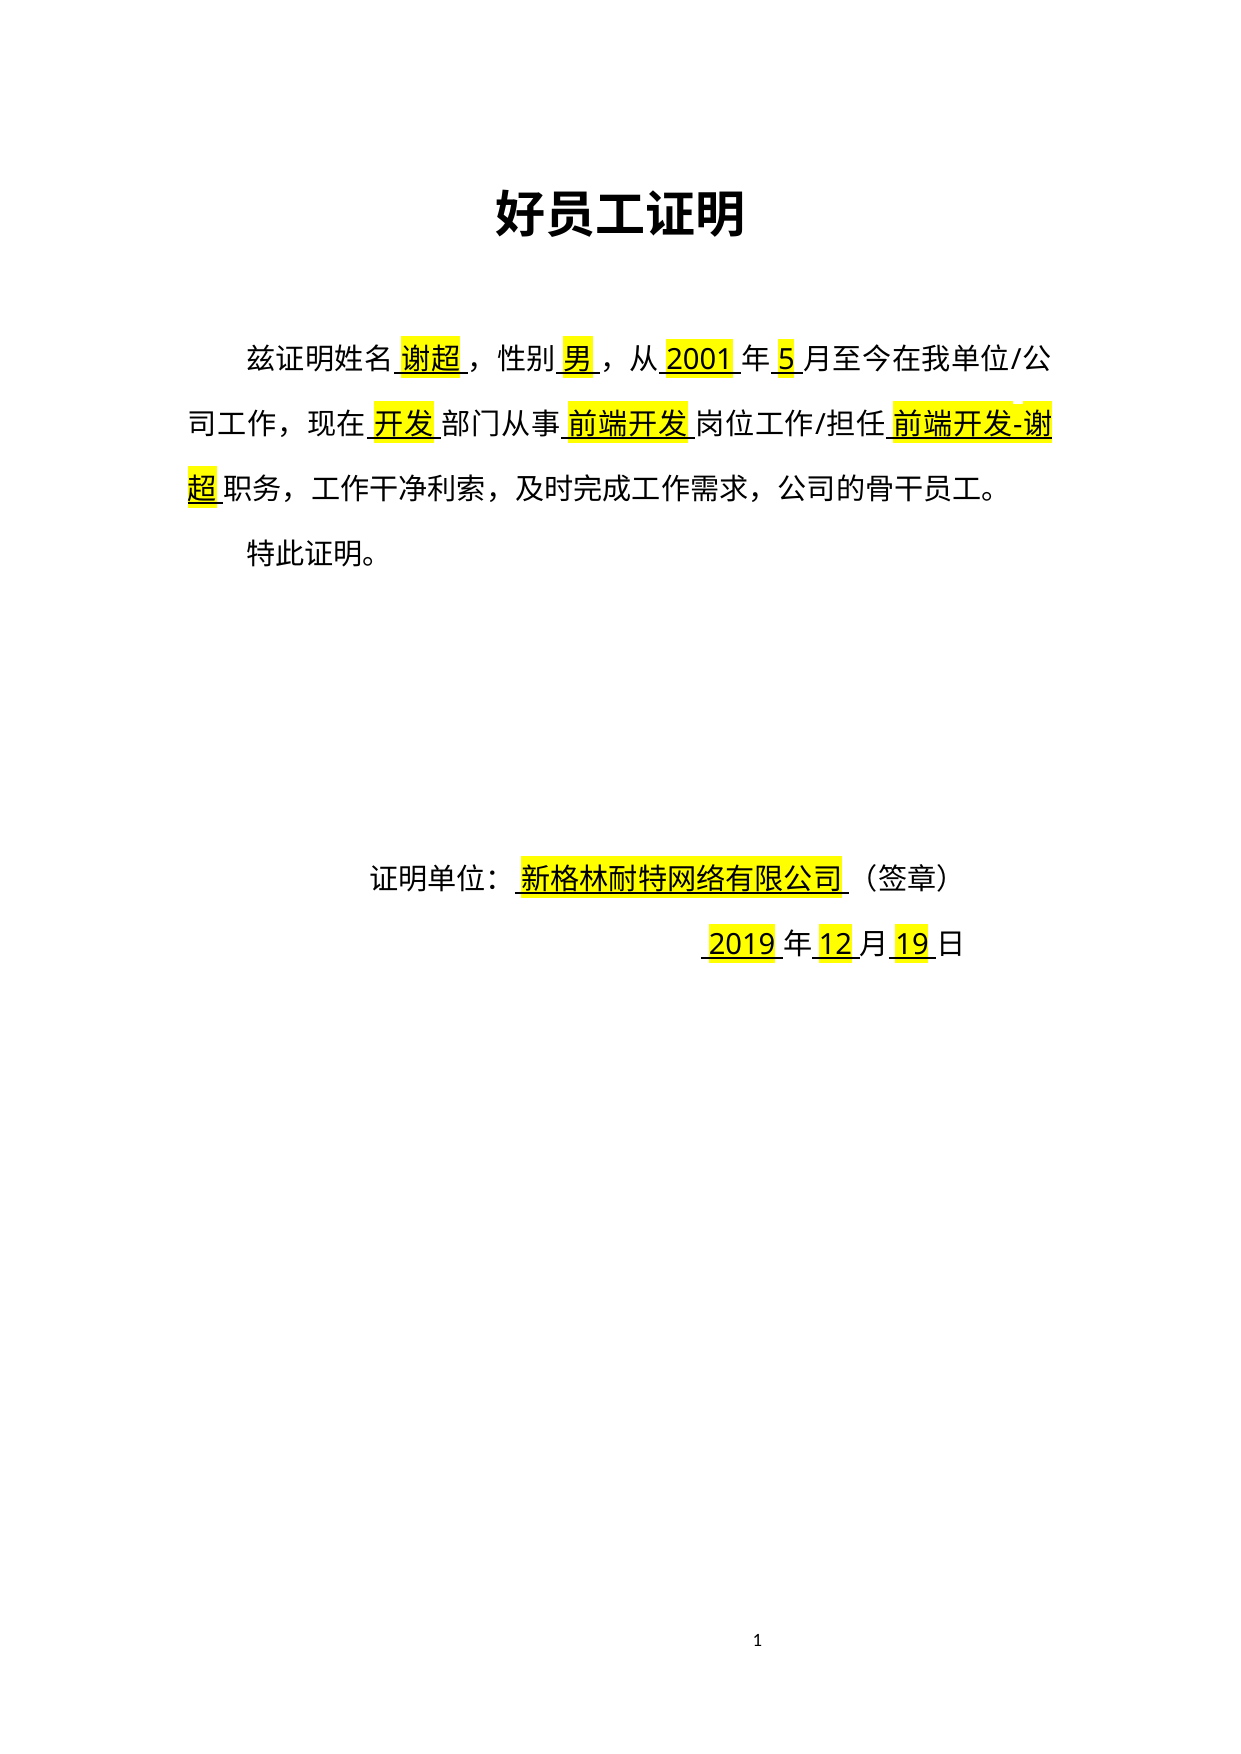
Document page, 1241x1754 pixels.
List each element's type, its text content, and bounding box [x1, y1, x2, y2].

text 2019 年 12 月 19 日 [187, 909, 965, 974]
text 特此证明。 [187, 519, 1053, 584]
text 好员工证明 [187, 162, 1053, 259]
text 兹证明姓名 谢超 ，性别 男 ，从 2001 年 5 月至今在我单位/公司工作，现在 开发 部门从事 前端开发 岗位工作/担任 前端开发-谢超 职务，工作干净利索，及时完成工作需求，公司的骨干员工。 [187, 324, 1053, 519]
text 证明单位： 新格林耐特网络有限公司 （签章） [187, 844, 965, 909]
